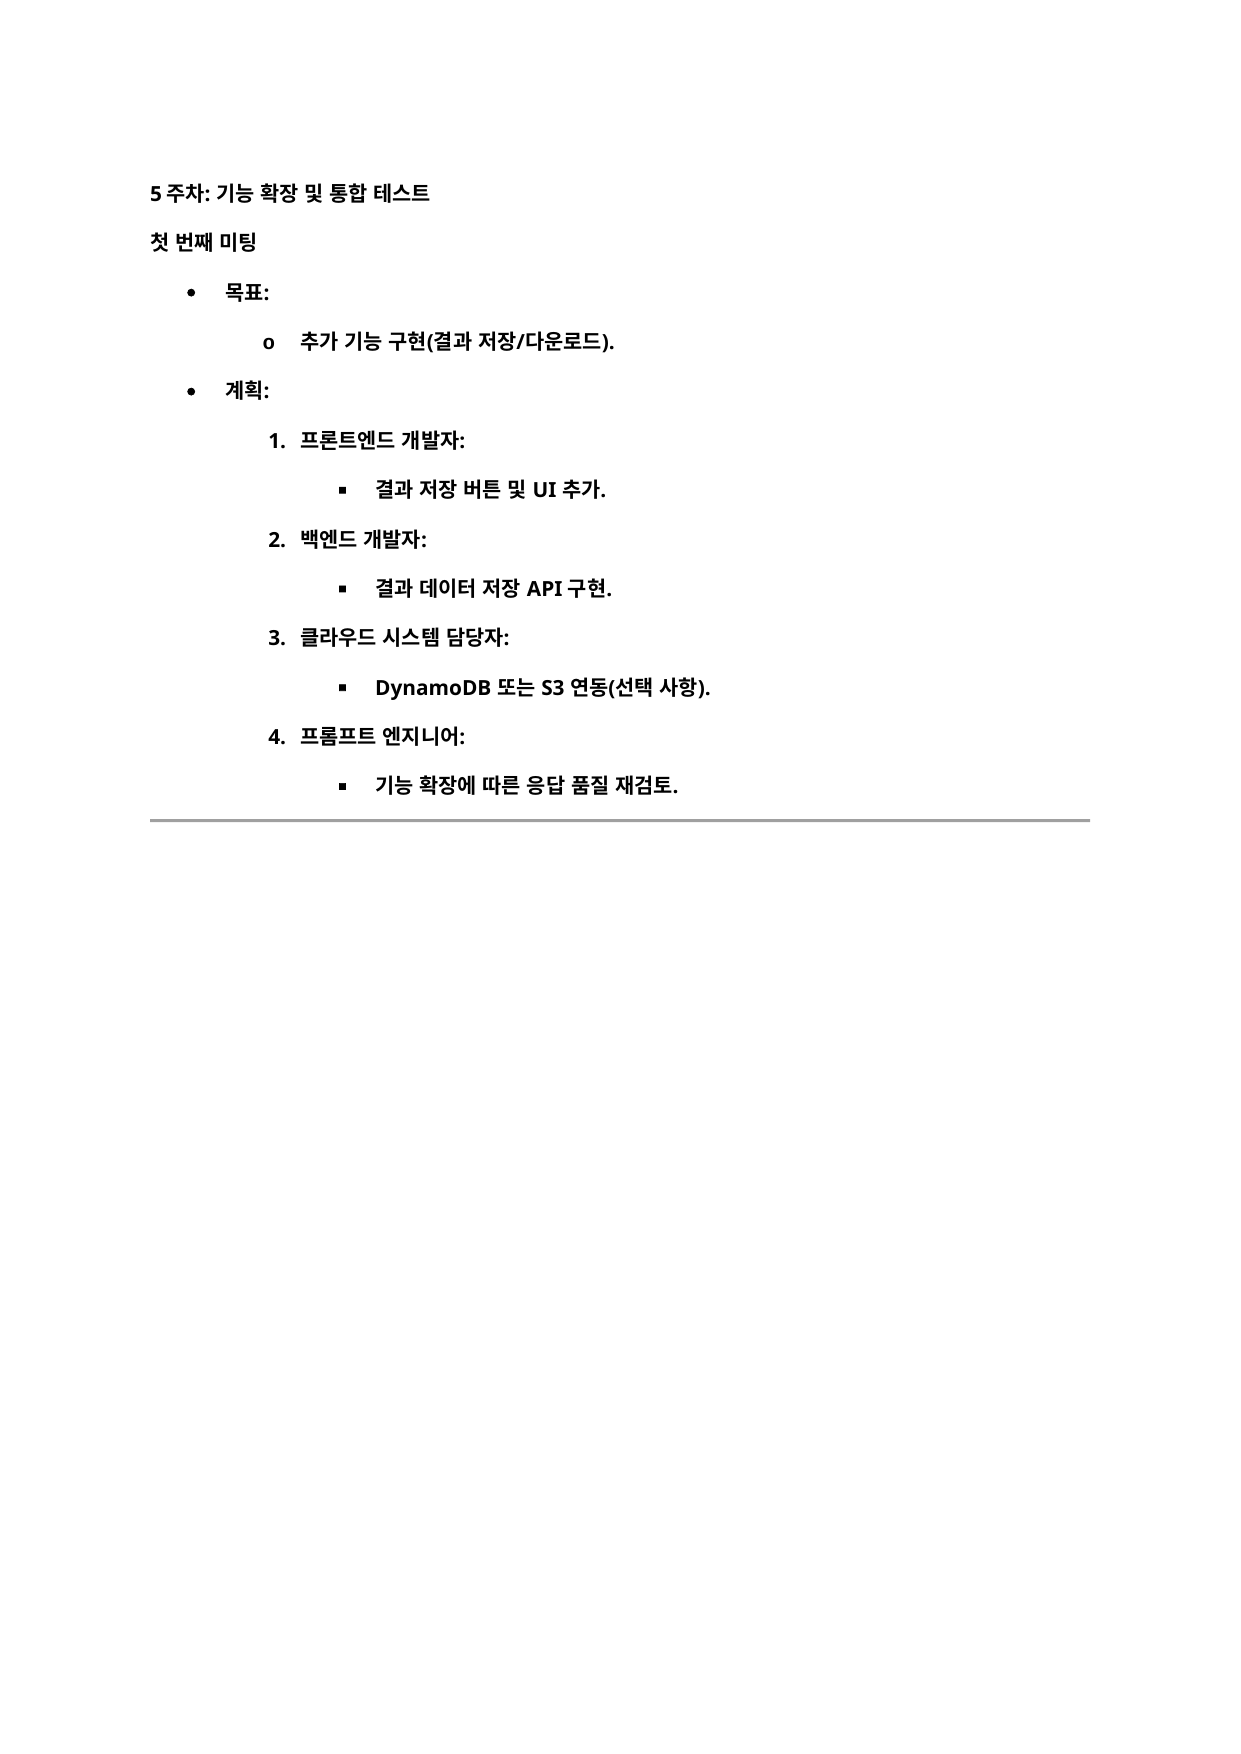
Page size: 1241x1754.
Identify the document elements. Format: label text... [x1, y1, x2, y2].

text 5주차: 기능 확장 및 통합 테스트 [150, 177, 1090, 207]
list 프론트엔드 개발자: [268, 424, 1090, 454]
list 결과 저장 버튼 및 UI 추가. [337, 473, 1090, 504]
list 계획: [187, 375, 1090, 405]
text 첫 번째 미팅 [150, 227, 1090, 257]
list 클라우드 시스템 담당자: [268, 622, 1090, 652]
list 백엔드 개발자: [268, 523, 1090, 553]
list 목표: [187, 276, 1090, 306]
list DynamoDB 또는 S3 연동(선택 사항). [337, 671, 1090, 701]
list 프롬프트 엔지니어: [268, 720, 1090, 751]
list 기능 확장에 따른 응답 품질 재검토. [337, 770, 1090, 800]
list 결과 데이터 저장 API 구현. [337, 572, 1090, 602]
list 추가 기능 구현(결과 저장/다운로드). [262, 325, 1090, 356]
